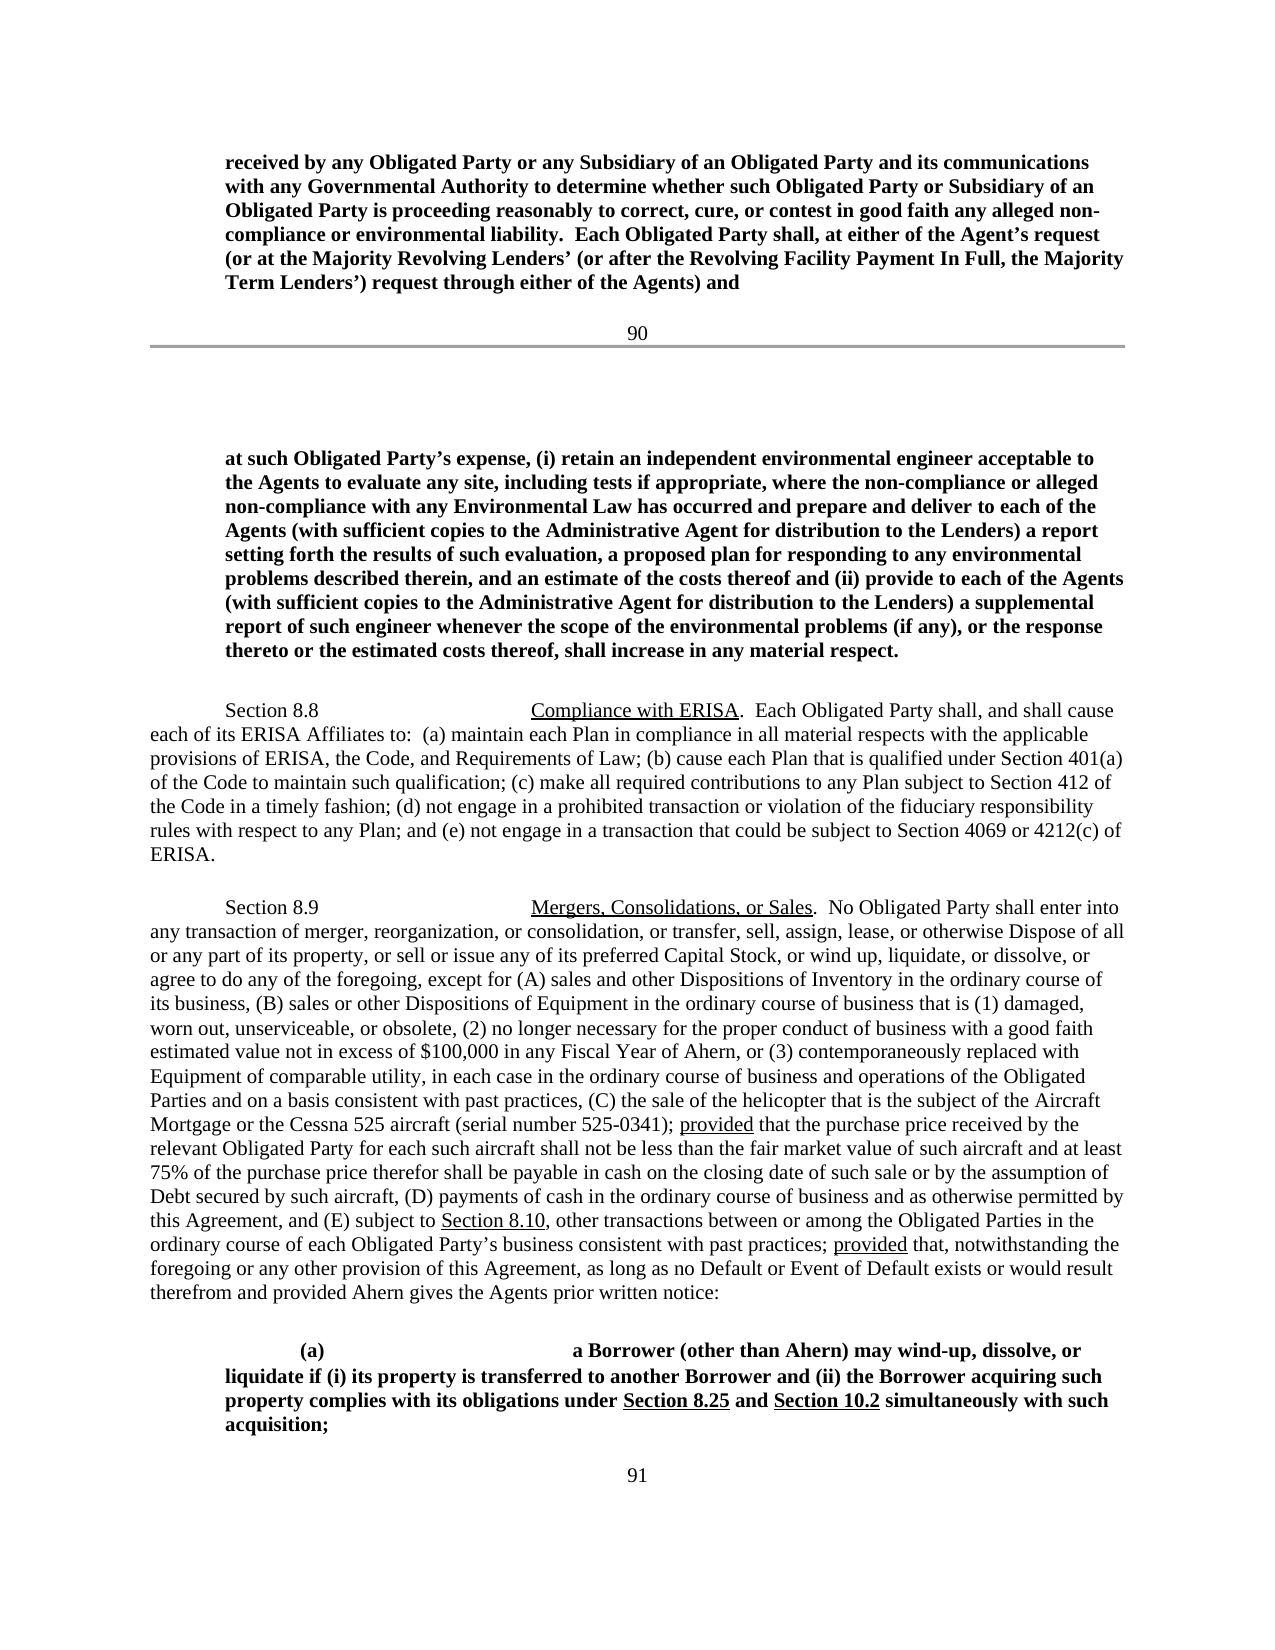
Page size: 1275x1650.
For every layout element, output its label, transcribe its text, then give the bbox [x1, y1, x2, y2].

text 90 [150, 321, 1125, 344]
text Section 8.9 Mergers, Consolidations, or Sales. No Obligated Party shall enter into any transaction of merger, reorganization, or consolidation, or transfer, sell, assign, lease, or otherwise Dispose of all or any part of its property, or sell or issue any of its preferred Capital Stock, or wind up, liquidate, or dissolve, or agree to do any of the foregoing, except for (A) sales and other Dispositions of Inventory in the ordinary course of its business, (B) sales or other Dispositions of Equipment in the ordinary course of business that is (1) damaged, worn out, unserviceable, or obsolete, (2) no longer necessary for the proper conduct of business with a good faith estimated value not in excess of $100,000 in any Fiscal Year of Ahern, or (3) contemporaneously replaced with Equipment of comparable utility, in each case in the ordinary course of business and operations of the Obligated Parties and on a basis consistent with past practices, (C) the sale of the helicopter that is the subject of the Aircraft Mortgage or the Cessna 525 aircraft (serial number 525-0341); provided that the purchase price received by the relevant Obligated Party for each such aircraft shall not be less than the fair market value of such aircraft and at least 75% of the purchase price therefor shall be payable in cash on the closing date of such sale or by the assumption of Debt secured by such aircraft, (D) payments of cash in the ordinary course of business and as otherwise permitted by this Agreement, and (E) subject to Section 8.10, other transactions between or among the Obligated Parties in the ordinary course of each Obligated Party’s business consistent with past practices; provided that, notwithstanding the foregoing or any other provision of this Agreement, as long as no Default or Event of Default exists or would result therefrom and provided Ahern gives the Agents prior written notice: [150, 893, 1125, 1304]
text Section 8.8 Compliance with ERISA. Each Obligated Party shall, and shall cause each of its ERISA Affiliates to: (a) maintain each Plan in compliance in all material respects with the applicable provisions of ERISA, the Code, and Requirements of Law; (b) cause each Plan that is qualified under Section 401(a) of the Code to maintain such qualification; (c) make all required contributions to any Plan subject to Section 412 of the Code in a timely fashion; (d) not engage in a prohibited transaction or violation of the fiduciary responsibility rules with respect to any Plan; and (e) not engage in a transaction that could be subject to Section 4069 or 4212(c) of ERISA. [150, 696, 1125, 866]
subtitle (a) a Borrower (other than Ahern) may wind-up, dissolve, or liquidate if (i) its property is transferred to another Borrower and (ii) the Borrower acquiring such property complies with its obligations under Section 8.25 and Section 10.2 simultaneously with such acquisition; [225, 1331, 1125, 1436]
subtitle at such Obligated Party’s expense, (i) retain an independent environmental engineer acceptable to the Agents to evaluate any site, including tests if appropriate, where the non-compliance or alleged non-compliance with any Environmental Law has occurred and prepare and deliver to each of the Agents (with sufficient copies to the Administrative Agent for distribution to the Lenders) a report setting forth the results of such evaluation, a proposed plan for responding to any environmental problems described therein, and an estimate of the costs thereof and (ii) provide to each of the Agents (with sufficient copies to the Administrative Agent for distribution to the Lenders) a supplemental report of such engineer whenever the scope of the environmental problems (if any), or the response thereto or the estimated costs thereof, shall increase in any material respect. [225, 446, 1125, 662]
text 91 [150, 1463, 1125, 1487]
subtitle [225, 150, 1125, 294]
